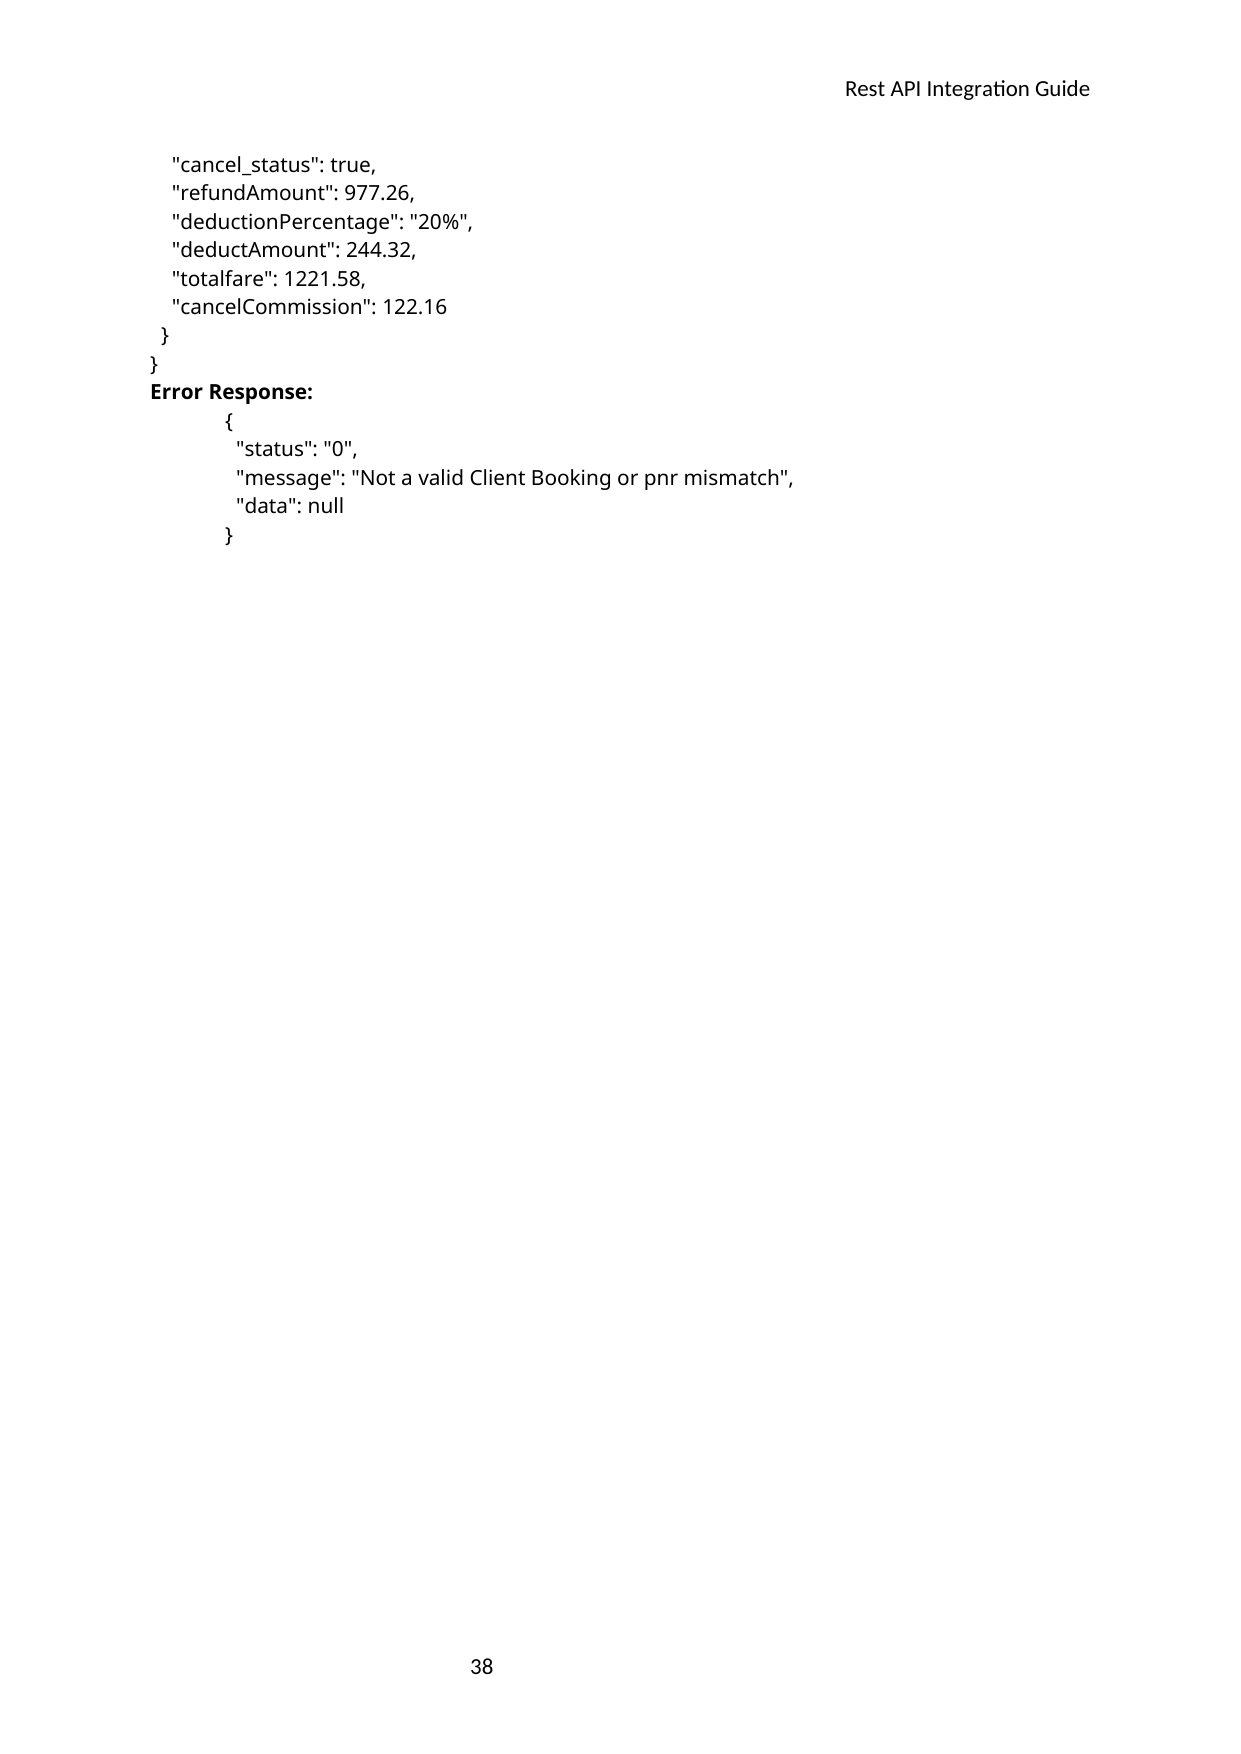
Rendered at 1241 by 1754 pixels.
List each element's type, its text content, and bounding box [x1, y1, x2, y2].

text "deductionPercentage": "20%", [150, 207, 1090, 235]
text Error Response: [150, 377, 1090, 406]
text } [150, 349, 1090, 377]
text "cancelCommission": 122.16 [150, 292, 1090, 321]
text { [150, 406, 1090, 434]
text "cancel_status": true, [150, 150, 1090, 178]
text "deductAmount": 244.32, [150, 235, 1090, 264]
text } [150, 321, 1090, 349]
text "refundAmount": 977.26, [150, 178, 1090, 207]
text "totalfare": 1221.58, [150, 264, 1090, 292]
text "data": null [150, 491, 1090, 520]
text "status": "0", [150, 434, 1090, 463]
text "message": "Not a valid Client Booking or pnr mismatch", [150, 463, 1090, 491]
text } [150, 520, 1090, 548]
